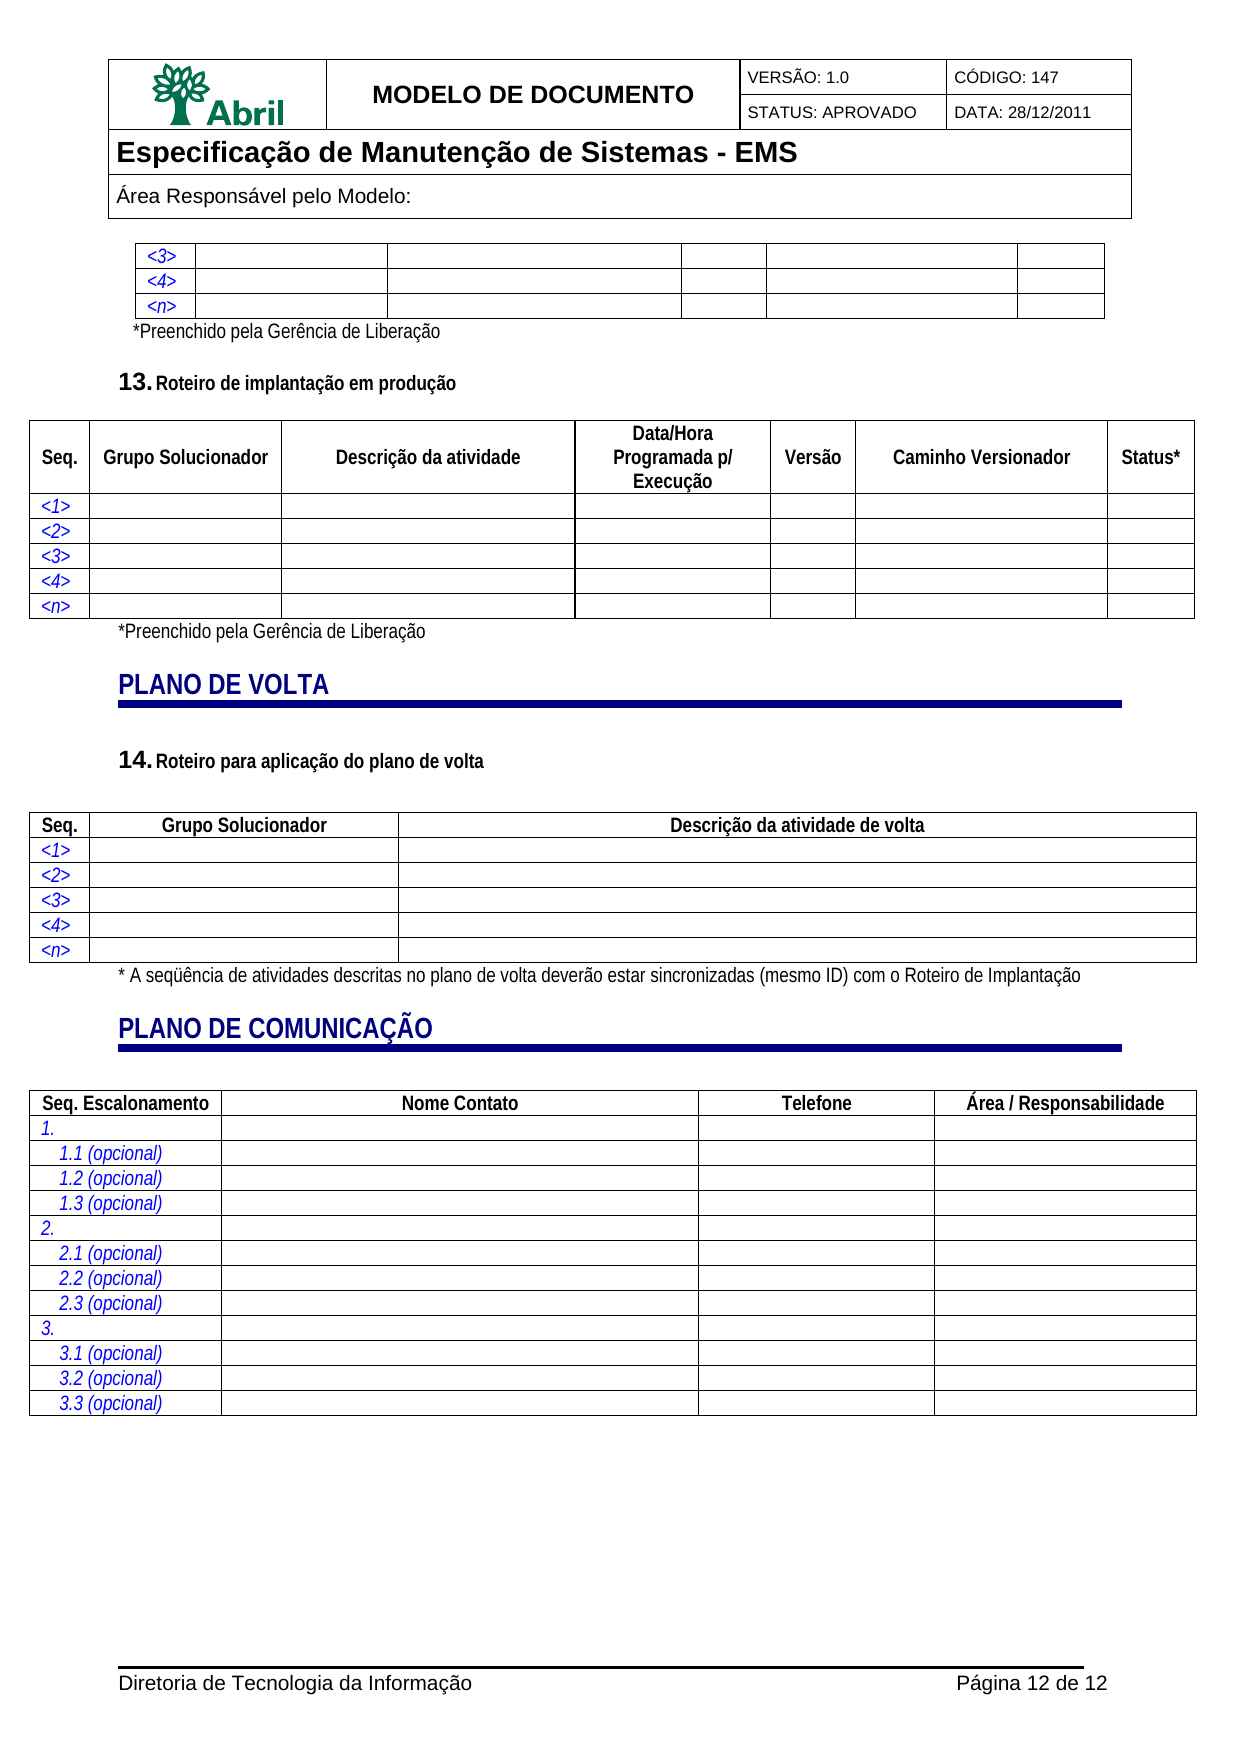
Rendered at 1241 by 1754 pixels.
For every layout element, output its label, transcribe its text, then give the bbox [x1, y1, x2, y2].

table_cell [935, 1216, 1196, 1239]
table_cell [699, 1141, 934, 1164]
table_cell [222, 1216, 698, 1239]
table_header Seq. Escalonamento [30, 1091, 221, 1114]
table_cell <1> [30, 494, 89, 518]
table_cell [399, 938, 1196, 962]
table_cell 3.1 (opcional) [30, 1341, 221, 1364]
table_header Área / Responsabilidade [935, 1091, 1196, 1114]
table_cell 1.3 (opcional) [30, 1191, 221, 1214]
table_header Seq. [30, 421, 89, 493]
table_cell 2.3 (opcional) [30, 1291, 221, 1314]
table_cell [222, 1266, 698, 1289]
table_header Caminho Versionador [856, 421, 1107, 493]
table_header Grupo Solucionador [90, 813, 398, 837]
table_cell [90, 838, 398, 862]
table_cell [222, 1366, 698, 1389]
table_cell [856, 544, 1107, 568]
table_cell [935, 1116, 1196, 1139]
subtitle PLANO DE COMUNICAÇÃO [118, 1011, 1122, 1044]
text *Preenchido pela Gerência de Liberação [133, 319, 1122, 343]
table_cell <n> [136, 294, 195, 318]
table_cell 3.3 (opcional) [30, 1391, 221, 1414]
table_cell [1108, 544, 1194, 568]
table_cell [90, 938, 398, 962]
table_cell [90, 863, 398, 887]
table_cell [1108, 519, 1194, 543]
table_cell [388, 294, 681, 318]
table_cell [90, 519, 281, 543]
table_cell [682, 244, 766, 268]
table_cell [222, 1241, 698, 1264]
table_cell [682, 269, 766, 293]
table_cell [935, 1141, 1196, 1164]
table_cell [682, 294, 766, 318]
table_cell [196, 294, 387, 318]
table_cell [699, 1216, 934, 1239]
table_cell [222, 1116, 698, 1139]
table_cell [222, 1316, 698, 1339]
table_cell [771, 494, 855, 518]
table_cell [90, 888, 398, 912]
table_cell [1108, 594, 1194, 618]
table_cell [935, 1166, 1196, 1189]
table_cell [388, 244, 681, 268]
table_cell [282, 594, 574, 618]
table_cell 2.1 (opcional) [30, 1241, 221, 1264]
table_cell [576, 544, 770, 568]
table_header Descrição da atividade [282, 421, 574, 493]
table_cell 3. [30, 1316, 221, 1339]
table_cell [222, 1166, 698, 1189]
table_cell [935, 1391, 1196, 1414]
table_cell [282, 569, 574, 593]
table_cell [935, 1316, 1196, 1339]
table_cell [282, 544, 574, 568]
table_cell [282, 519, 574, 543]
table_cell <3> [30, 544, 89, 568]
table_cell <3> [30, 888, 89, 912]
table_cell [699, 1191, 934, 1214]
table_cell [399, 888, 1196, 912]
table_cell [1018, 269, 1104, 293]
table_cell [1108, 494, 1194, 518]
table_cell [90, 913, 398, 937]
table_cell <4> [136, 269, 195, 293]
table_cell [856, 594, 1107, 618]
table_cell [767, 244, 1017, 268]
table_cell [699, 1291, 934, 1314]
table_cell [771, 569, 855, 593]
table_cell <4> [30, 569, 89, 593]
table_cell <3> [136, 244, 195, 268]
table_cell 1.2 (opcional) [30, 1166, 221, 1189]
table_header Nome Contato [222, 1091, 698, 1114]
table_cell [935, 1341, 1196, 1364]
table_cell [282, 494, 574, 518]
table_cell [699, 1266, 934, 1289]
table_cell [935, 1366, 1196, 1389]
table_cell <2> [30, 863, 89, 887]
text * A seqüência de atividades descritas no plano de volta deverão estar sincronizadas (mesmo ID) com o Roteiro de Implantação [118, 963, 1122, 987]
table_header Seq. [30, 813, 89, 837]
subtitle Roteiro para aplicação do plano de volta [118, 746, 1122, 774]
table_cell [771, 544, 855, 568]
table_cell [399, 838, 1196, 862]
table_cell [196, 269, 387, 293]
table_cell 1.1 (opcional) [30, 1141, 221, 1164]
table_cell [1108, 569, 1194, 593]
table_cell [771, 519, 855, 543]
table_cell [222, 1291, 698, 1314]
table_cell [699, 1341, 934, 1364]
table_cell [699, 1391, 934, 1414]
table_cell 1. [30, 1116, 221, 1139]
table_cell [90, 594, 281, 618]
table_cell [856, 494, 1107, 518]
table_header Versão [771, 421, 855, 493]
table_cell [771, 594, 855, 618]
table_cell [935, 1266, 1196, 1289]
table_cell [222, 1341, 698, 1364]
table_cell 2. [30, 1216, 221, 1239]
table_cell [90, 569, 281, 593]
table_cell [699, 1116, 934, 1139]
table_cell [856, 519, 1107, 543]
table_cell [699, 1366, 934, 1389]
table_header Descrição da atividade de volta [399, 813, 1196, 837]
table_cell [196, 244, 387, 268]
table_header Data/Hora Programada p/ Execução [576, 421, 770, 493]
table_cell [222, 1141, 698, 1164]
table_cell [767, 269, 1017, 293]
table_cell <n> [30, 938, 89, 962]
table_cell 2.2 (opcional) [30, 1266, 221, 1289]
table_cell [699, 1166, 934, 1189]
table_cell [576, 519, 770, 543]
table_cell [699, 1316, 934, 1339]
table_cell [1018, 294, 1104, 318]
table_cell [399, 863, 1196, 887]
text *Preenchido pela Gerência de Liberação [118, 619, 1122, 643]
table_cell [388, 269, 681, 293]
subtitle PLANO DE VOLTA [118, 667, 1122, 700]
table_cell [935, 1291, 1196, 1314]
table_cell 3.2 (opcional) [30, 1366, 221, 1389]
table_cell [935, 1241, 1196, 1264]
table_cell [576, 594, 770, 618]
table_header Telefone [699, 1091, 934, 1114]
table_cell [90, 544, 281, 568]
table_cell [1018, 244, 1104, 268]
table_cell [222, 1391, 698, 1414]
table_cell [767, 294, 1017, 318]
table_cell [576, 569, 770, 593]
table_cell [399, 913, 1196, 937]
table_cell <2> [30, 519, 89, 543]
table_cell [699, 1241, 934, 1264]
subtitle Roteiro de implantação em produção [118, 367, 1122, 396]
table_cell [856, 569, 1107, 593]
table_header Grupo Solucionador [90, 421, 281, 493]
table_cell [576, 494, 770, 518]
table_cell [935, 1191, 1196, 1214]
table_cell <4> [30, 913, 89, 937]
table_cell [90, 494, 281, 518]
table_cell <n> [30, 594, 89, 618]
table_header Status* [1108, 421, 1194, 493]
table_cell [222, 1191, 698, 1214]
table_cell <1> [30, 838, 89, 862]
